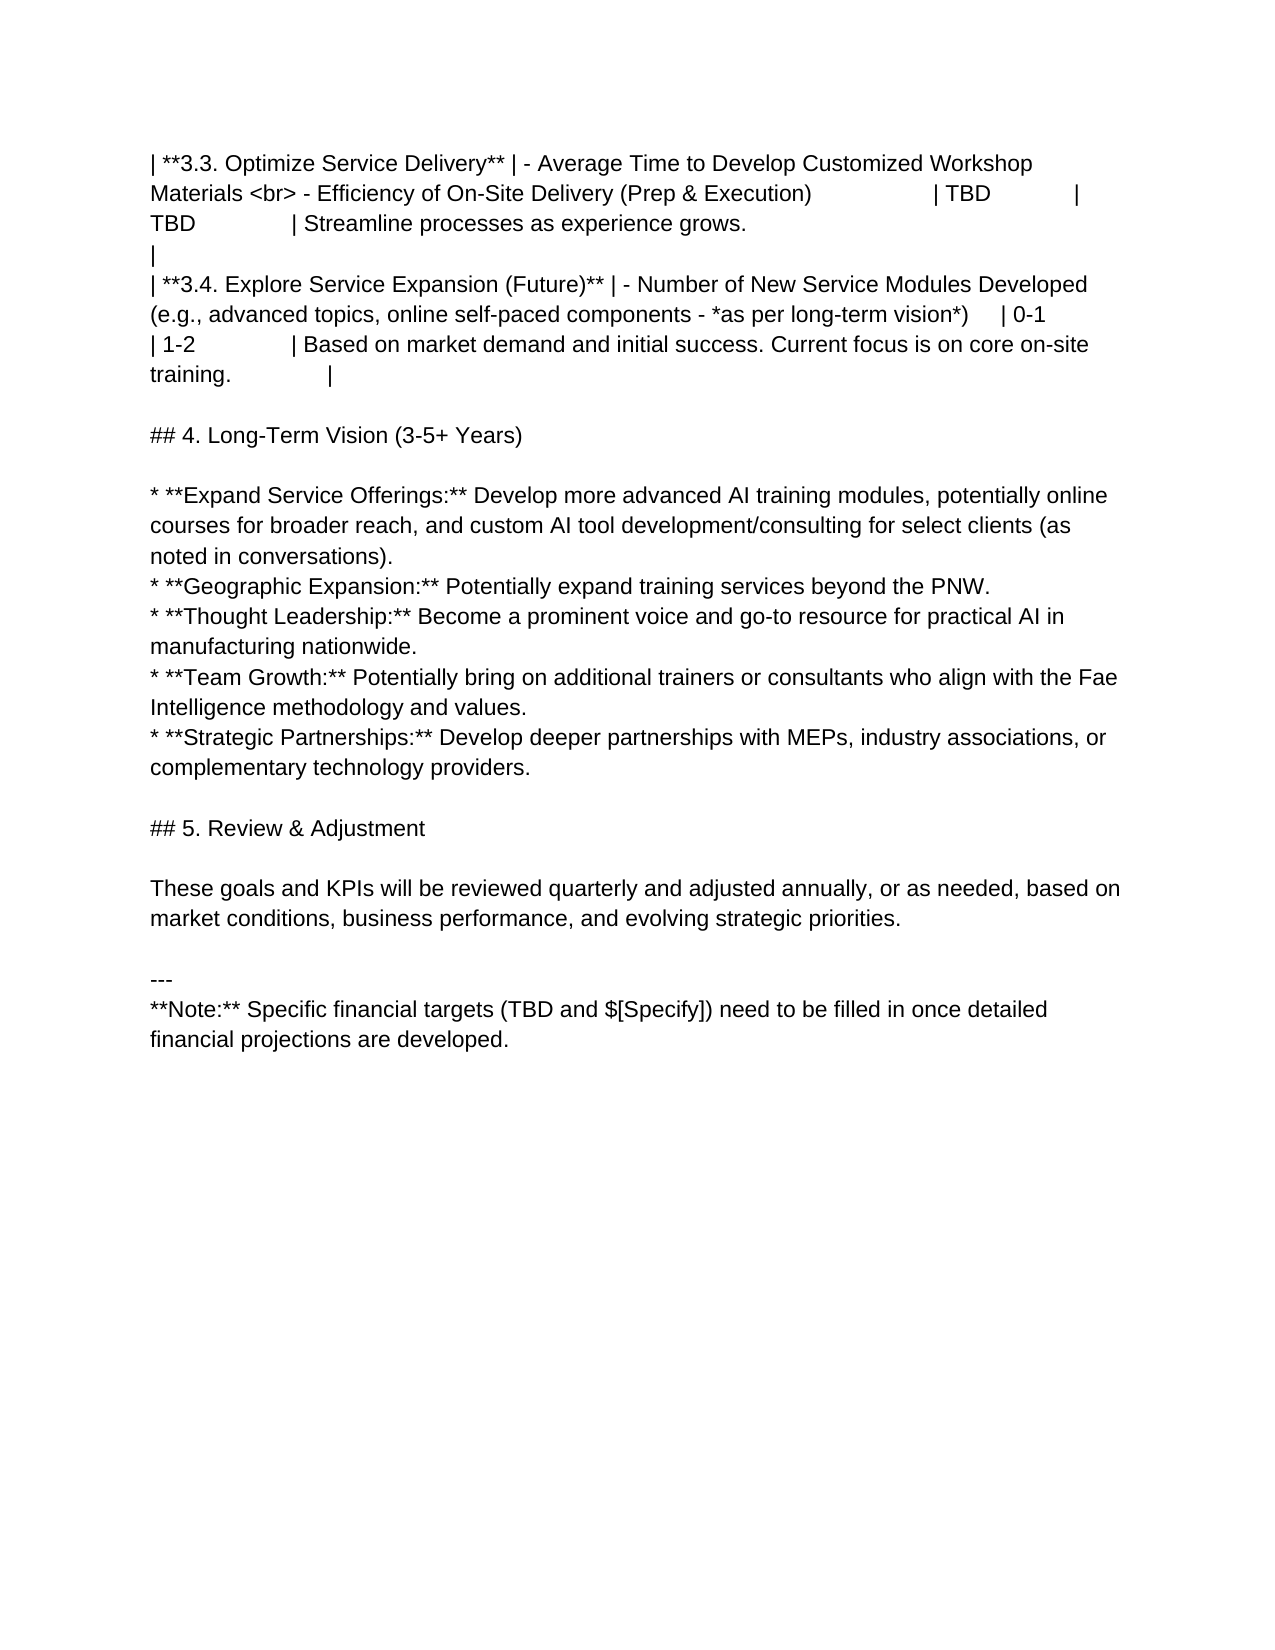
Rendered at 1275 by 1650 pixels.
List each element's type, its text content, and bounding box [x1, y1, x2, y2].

text These goals and KPIs will be reviewed quarterly and adjusted annually, or as needed, based on market conditions, business performance, and evolving strategic priorities. [150, 875, 1125, 932]
text ## 4. Long-Term Vision (3-5+ Years) [150, 422, 1125, 448]
text **Note:** Specific financial targets (TBD and $[Specify]) need to be filled in once detailed financial projections are developed. [150, 996, 1125, 1052]
text * **Team Growth:** Potentially bring on additional trainers or consultants who align with the Fae Intelligence methodology and values. [150, 663, 1125, 720]
text * **Thought Leadership:** Become a prominent voice and go-to resource for practical AI in manufacturing nationwide. [150, 603, 1125, 660]
text | **3.4. Explore Service Expansion (Future)** | - Number of New Service Modules Developed (e.g., advanced topics, online self-paced components - *as per long-term vision*) | 0-1 | 1-2 | Based on market demand and initial success. Current focus is on core on-site training. | [150, 271, 1125, 388]
text ## 5. Review & Adjustment [150, 814, 1125, 841]
text --- [150, 966, 1125, 992]
text * **Strategic Partnerships:** Develop deeper partnerships with MEPs, industry associations, or complementary technology providers. [150, 724, 1125, 781]
text * **Expand Service Offerings:** Develop more advanced AI training modules, potentially online courses for broader reach, and custom AI tool development/consulting for select clients (as noted in conversations). [150, 482, 1125, 569]
text | **3.3. Optimize Service Delivery** | - Average Time to Develop Customized Workshop Materials <br> - Efficiency of On-Site Delivery (Prep & Execution) | TBD | TBD | Streamline processes as experience grows. | [150, 150, 1125, 267]
text * **Geographic Expansion:** Potentially expand training services beyond the PNW. [150, 573, 1125, 599]
